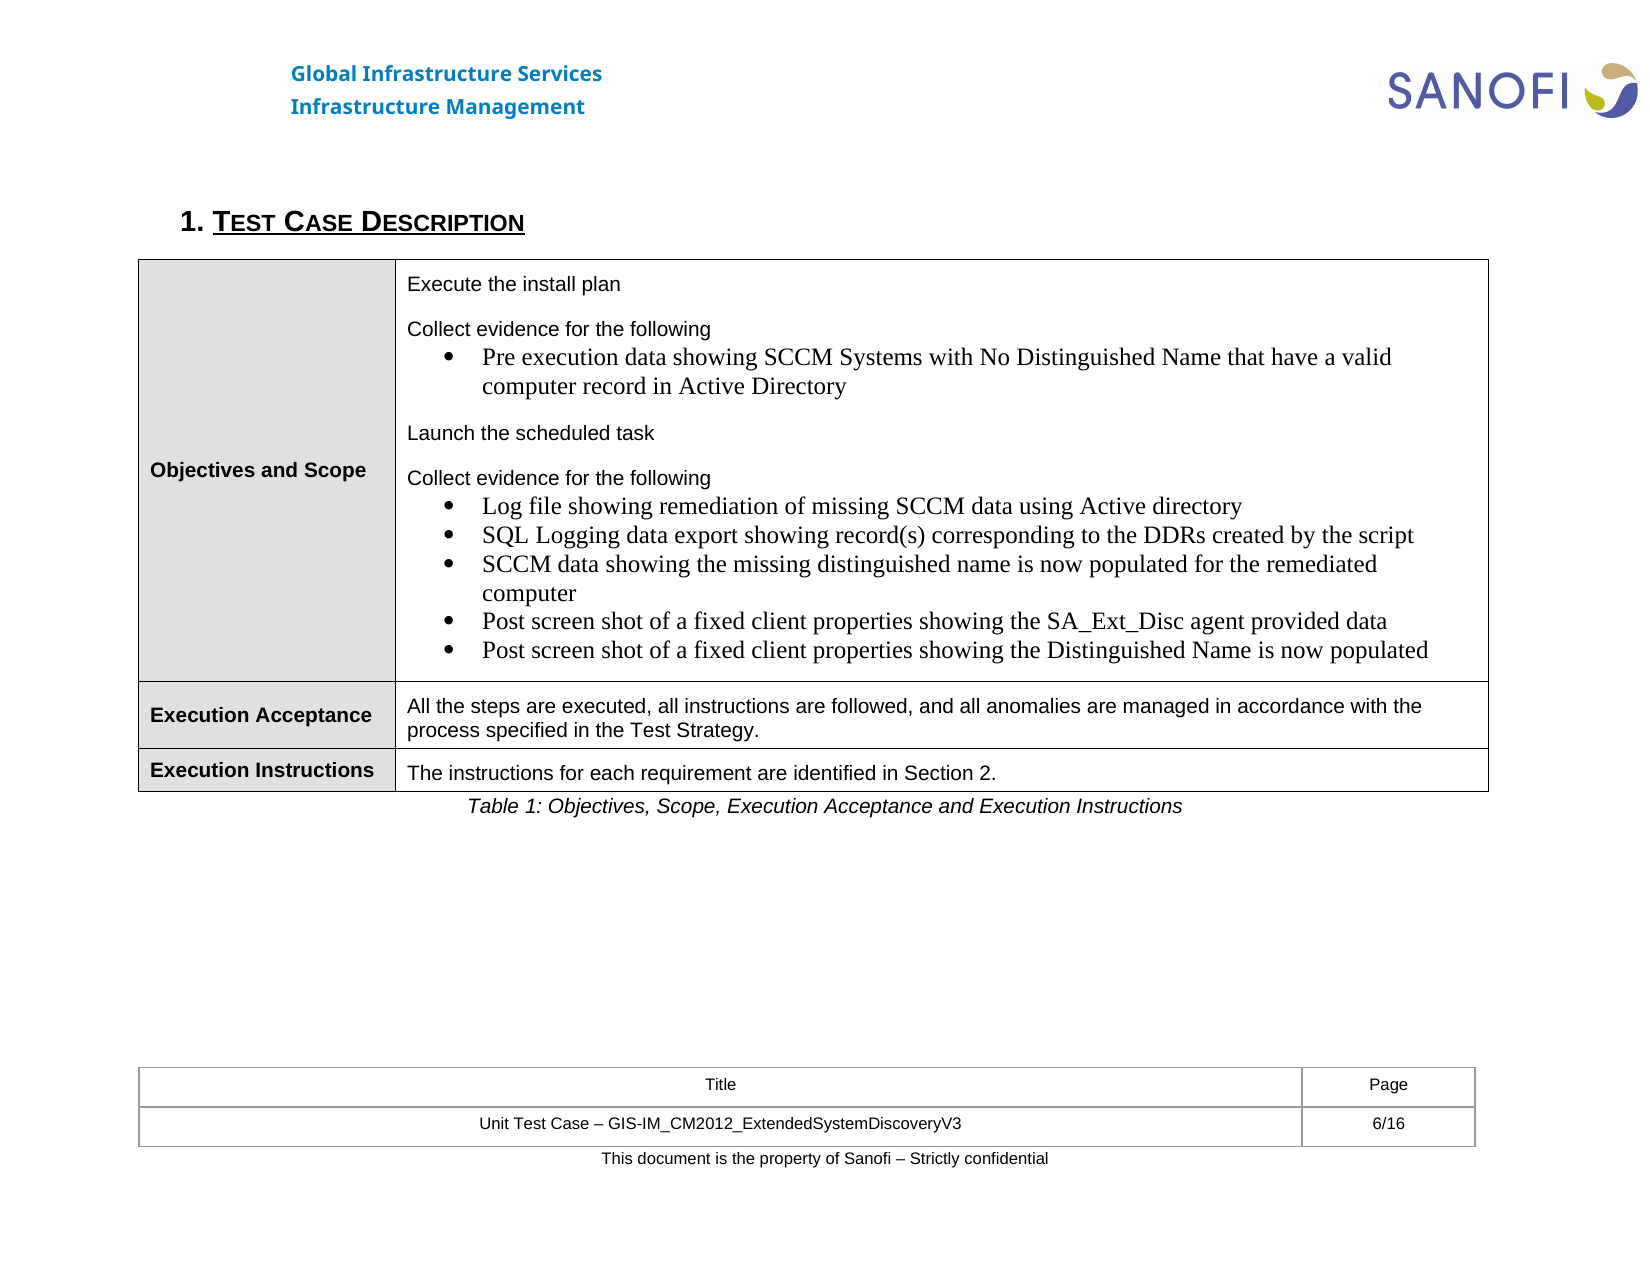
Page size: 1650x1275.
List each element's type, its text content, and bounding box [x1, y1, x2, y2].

table_cell Execution Acceptance [139, 682, 395, 748]
table_header Objectives and Scope [139, 260, 395, 681]
picture [1388, 63, 1638, 118]
table_cell All the steps are executed, all instructions are followed, and all anomalies are managed in accordance with the process specified in the Test Strategy. [396, 682, 1488, 748]
table_cell The instructions for each requirement are identified in Section 2. [396, 749, 1488, 791]
table_cell Execution Instructions [139, 749, 395, 791]
subtitle Test Case Description [180, 204, 1500, 238]
table_header Execute the install plan Collect evidence for the following Pre execution data showing SCCM Systems with No Distinguished Name that have a valid computer record in Active Directory Launch the scheduled task Collect evidence for the following Log file showing remediation of missing SCCM data using Active directory SQL Logging data export showing record(s) corresponding to the DDRs created by the script SCCM data showing the missing distinguished name is now populated for the remediated computer Post screen shot of a fixed client properties showing the SA_Ext_Disc agent provided data Post screen shot of a fixed client properties showing the Distinguished Name is now populated [396, 260, 1488, 681]
